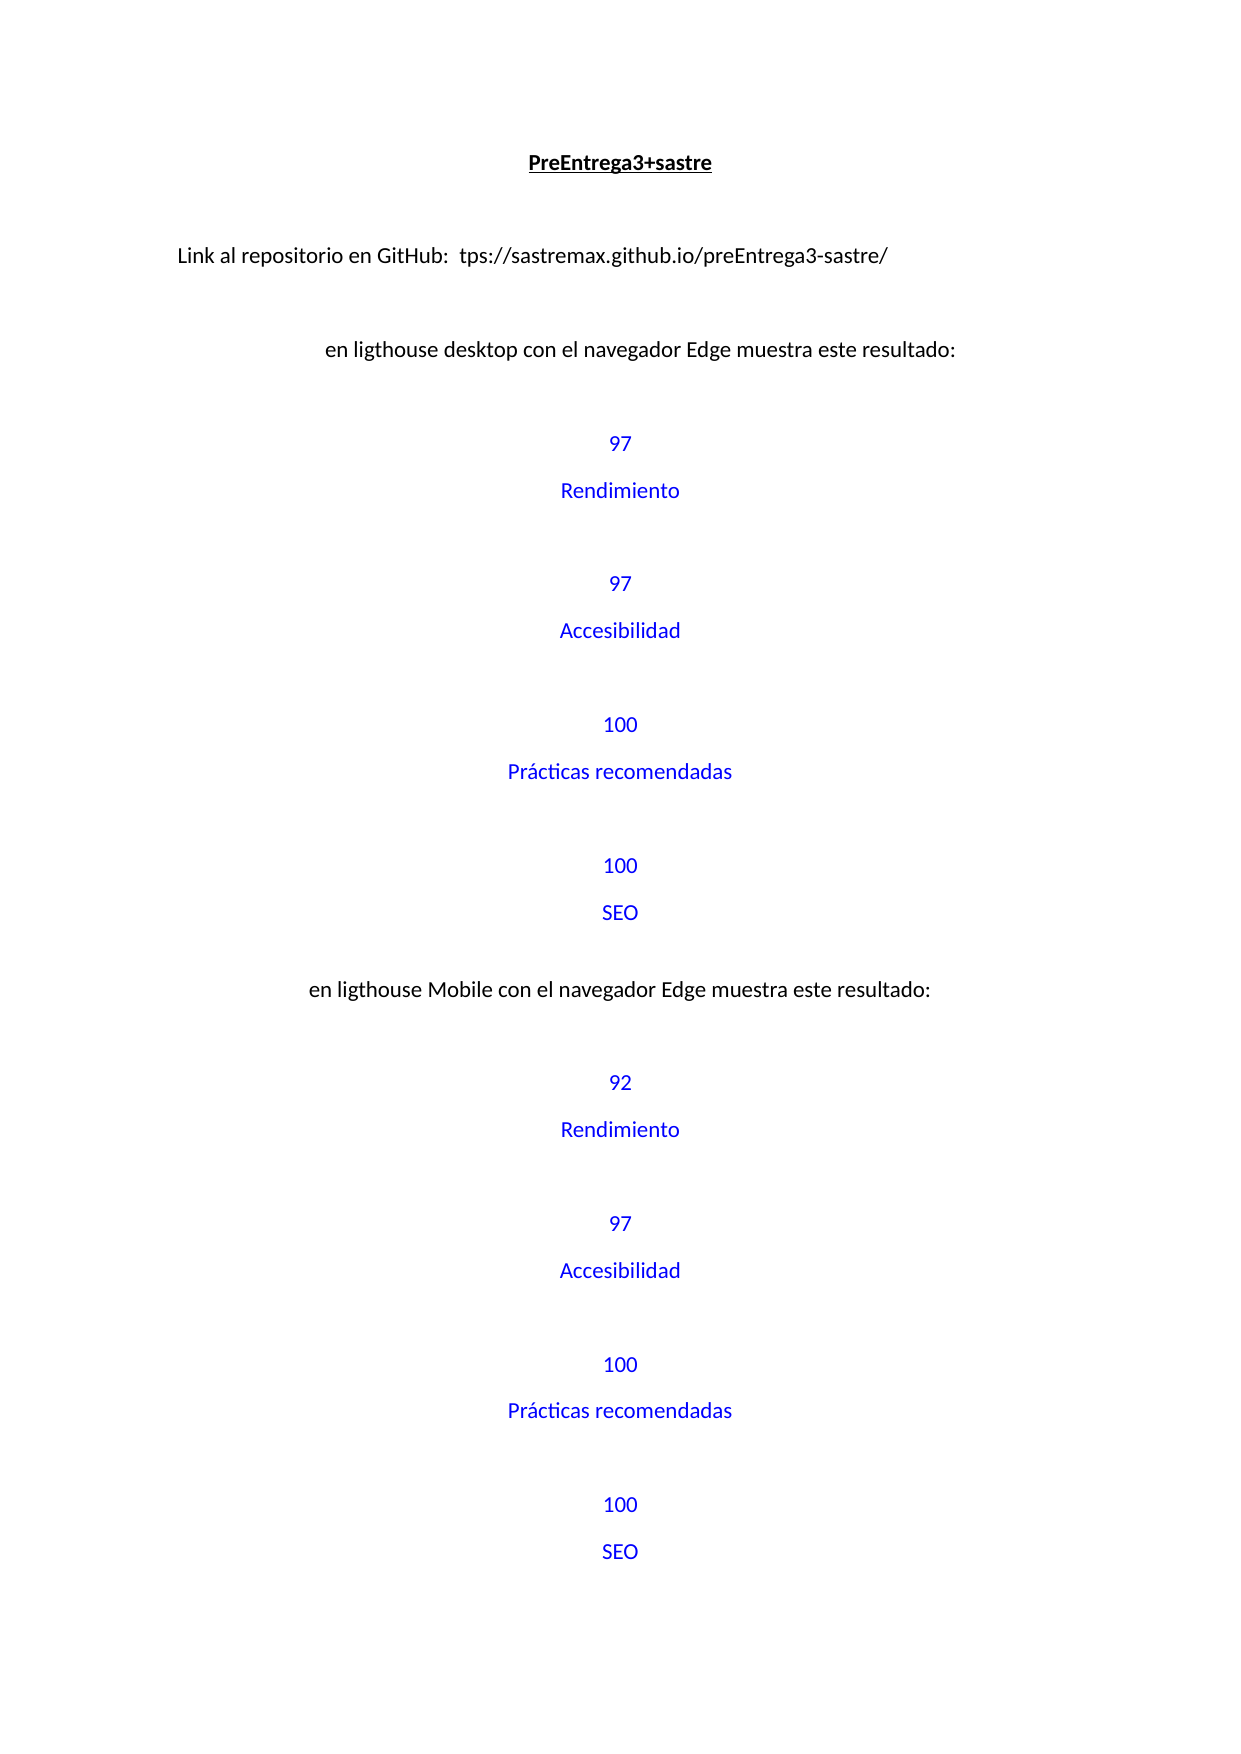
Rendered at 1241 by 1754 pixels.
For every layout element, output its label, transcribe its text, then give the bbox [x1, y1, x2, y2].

text SEO [177, 1537, 1063, 1565]
text PreEntrega3+sastre [177, 148, 1063, 176]
text Rendimiento [177, 476, 1063, 504]
text 100 [177, 1490, 1063, 1518]
text en ligthouse desktop con el navegador Edge muestra este resultado: [251, 335, 1063, 363]
text Link al repositorio en GitHub: tps://sastremax.github.io/preEntrega3-sastre/ [177, 241, 1063, 269]
text Rendimiento [177, 1115, 1063, 1143]
text 100 [177, 851, 1063, 879]
text 97 [177, 429, 1063, 457]
text SEO [177, 898, 1063, 926]
text 92 [177, 1068, 1063, 1096]
text 97 [177, 569, 1063, 597]
text 100 [177, 1350, 1063, 1378]
text Prácticas recomendadas [177, 757, 1063, 785]
text Accesibilidad [177, 1256, 1063, 1284]
text en ligthouse Mobile con el navegador Edge muestra este resultado: [177, 944, 1063, 1003]
text Accesibilidad [177, 616, 1063, 644]
text Prácticas recomendadas [177, 1397, 1063, 1424]
text 100 [177, 710, 1063, 738]
text 97 [177, 1209, 1063, 1237]
